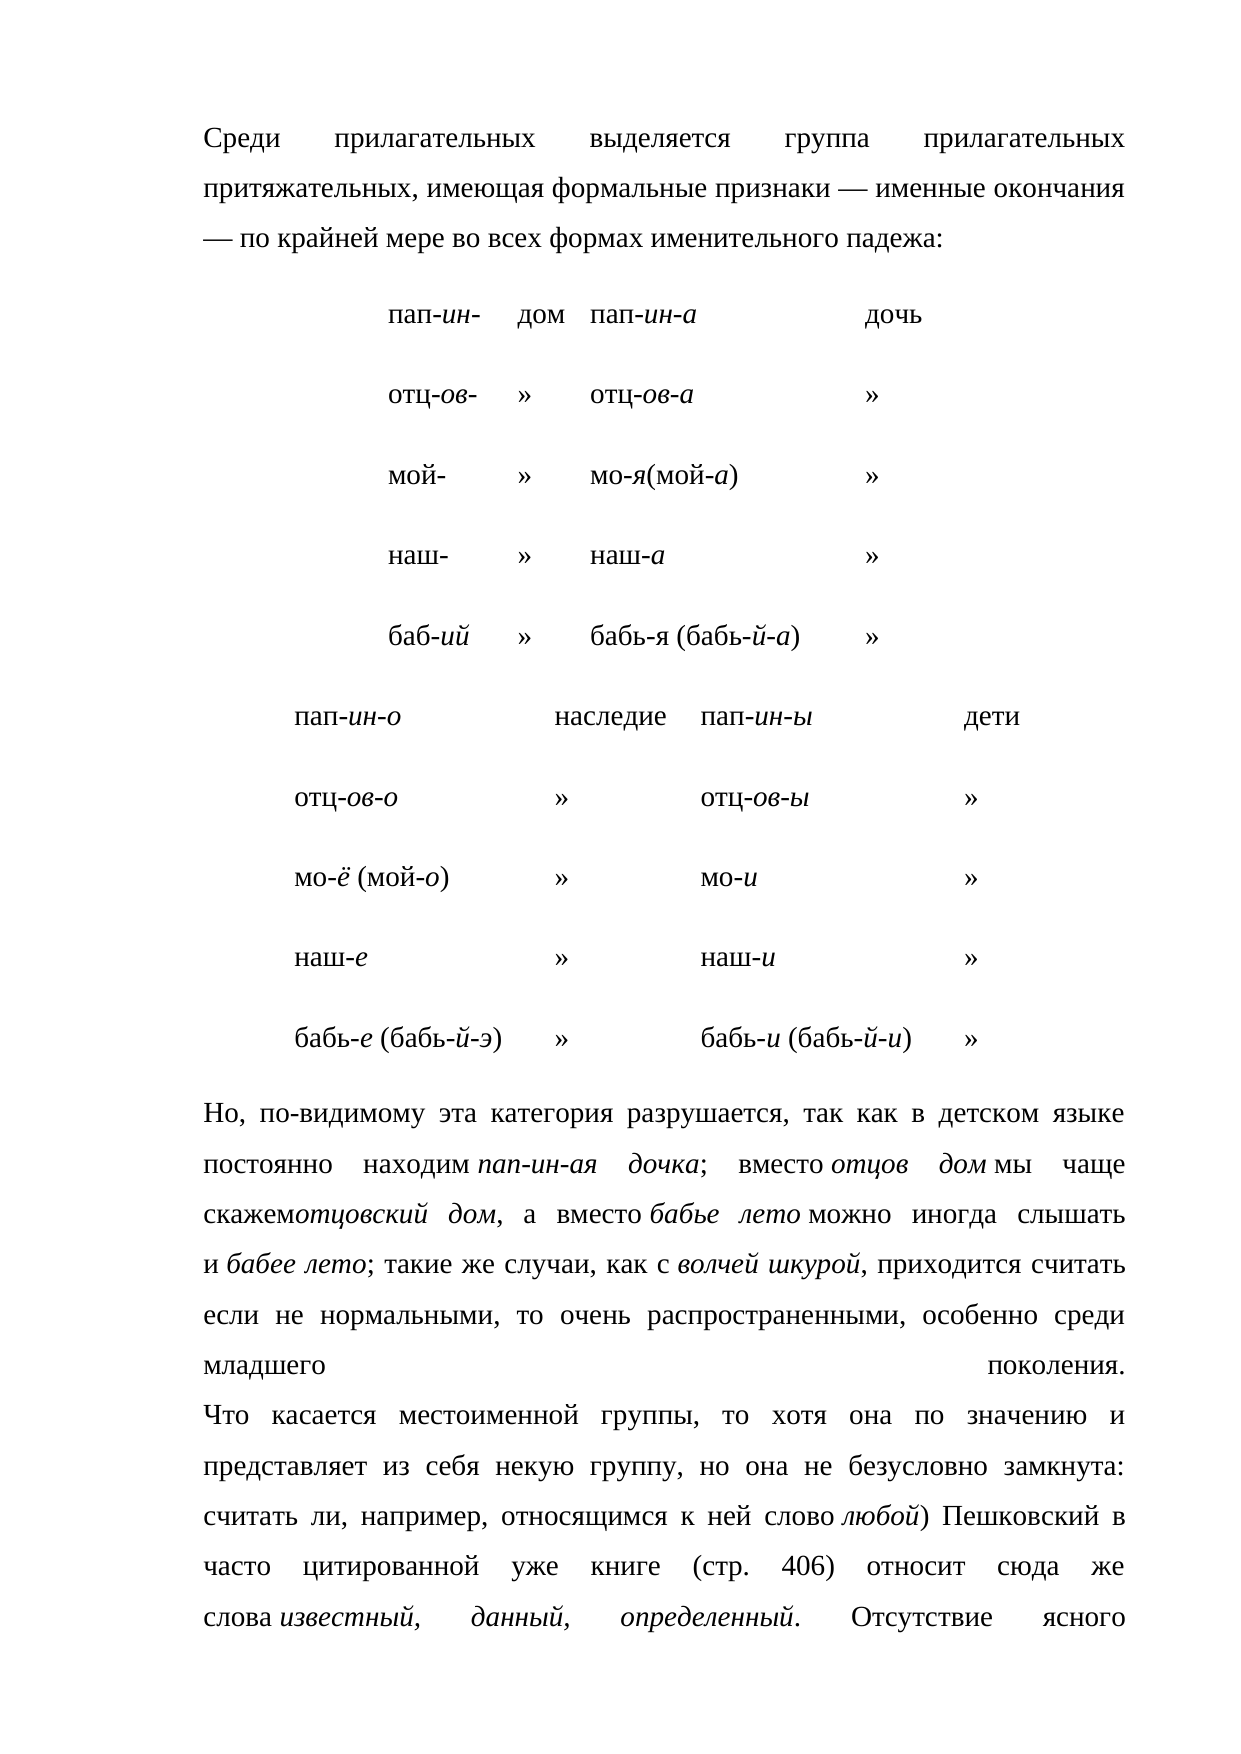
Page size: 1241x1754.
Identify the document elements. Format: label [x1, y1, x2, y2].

table_header [202, 118, 1127, 1634]
